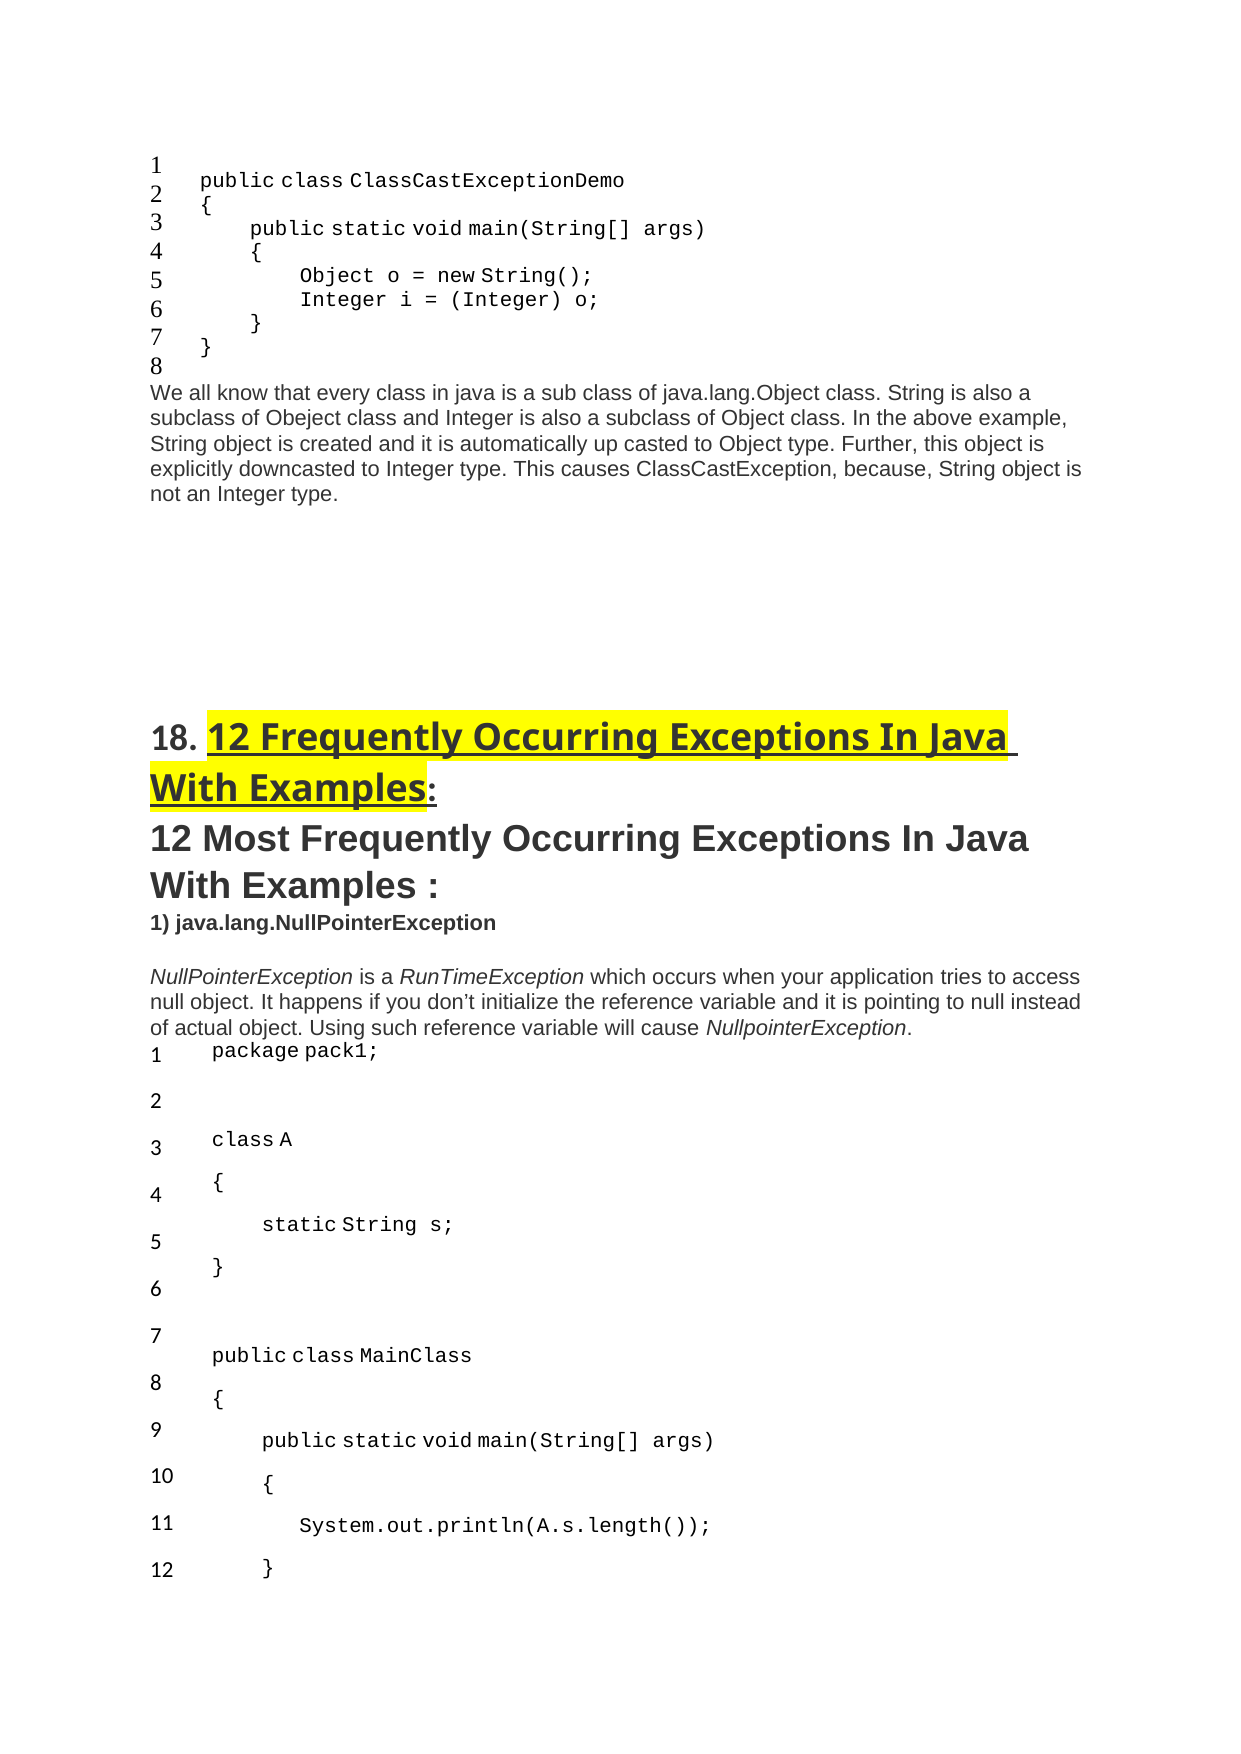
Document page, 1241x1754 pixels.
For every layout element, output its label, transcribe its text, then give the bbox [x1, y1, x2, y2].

subtitle 18. 12 Frequently Occurring Exceptions In Java With Examples: [427, 710, 1090, 812]
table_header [212, 1040, 1240, 1602]
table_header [150, 1040, 212, 1602]
text NullPointerException is a RunTimeException which occurs when your application tries to access null object. It happens if you don’t initialize the reference variable and it is pointing to null instead of actual object. Using such reference variable will cause NullpointerException. [150, 964, 1090, 1040]
text We all know that every class in java is a sub class of java.lang.Object class. String is also a subclass of Obeject class and Integer is also a subclass of Object class. In the above example, String object is created and it is automatically up casted to Object type. Further, this object is explicitly downcasted to Integer type. This causes ClassCastException, because, String object is not an Integer type. [150, 380, 1090, 506]
table_header 1 2 3 4 5 6 7 8 [150, 150, 199, 380]
table_header public class ClassCastExceptionDemo { public static void main(String[] args) { Object o = new String(); Integer i = (Integer) o; } } [200, 150, 1240, 380]
subtitle 12 Most Frequently Occurring Exceptions In Java With Examples : [150, 817, 1090, 906]
text 1) java.lang.NullPointerException [150, 910, 1090, 935]
